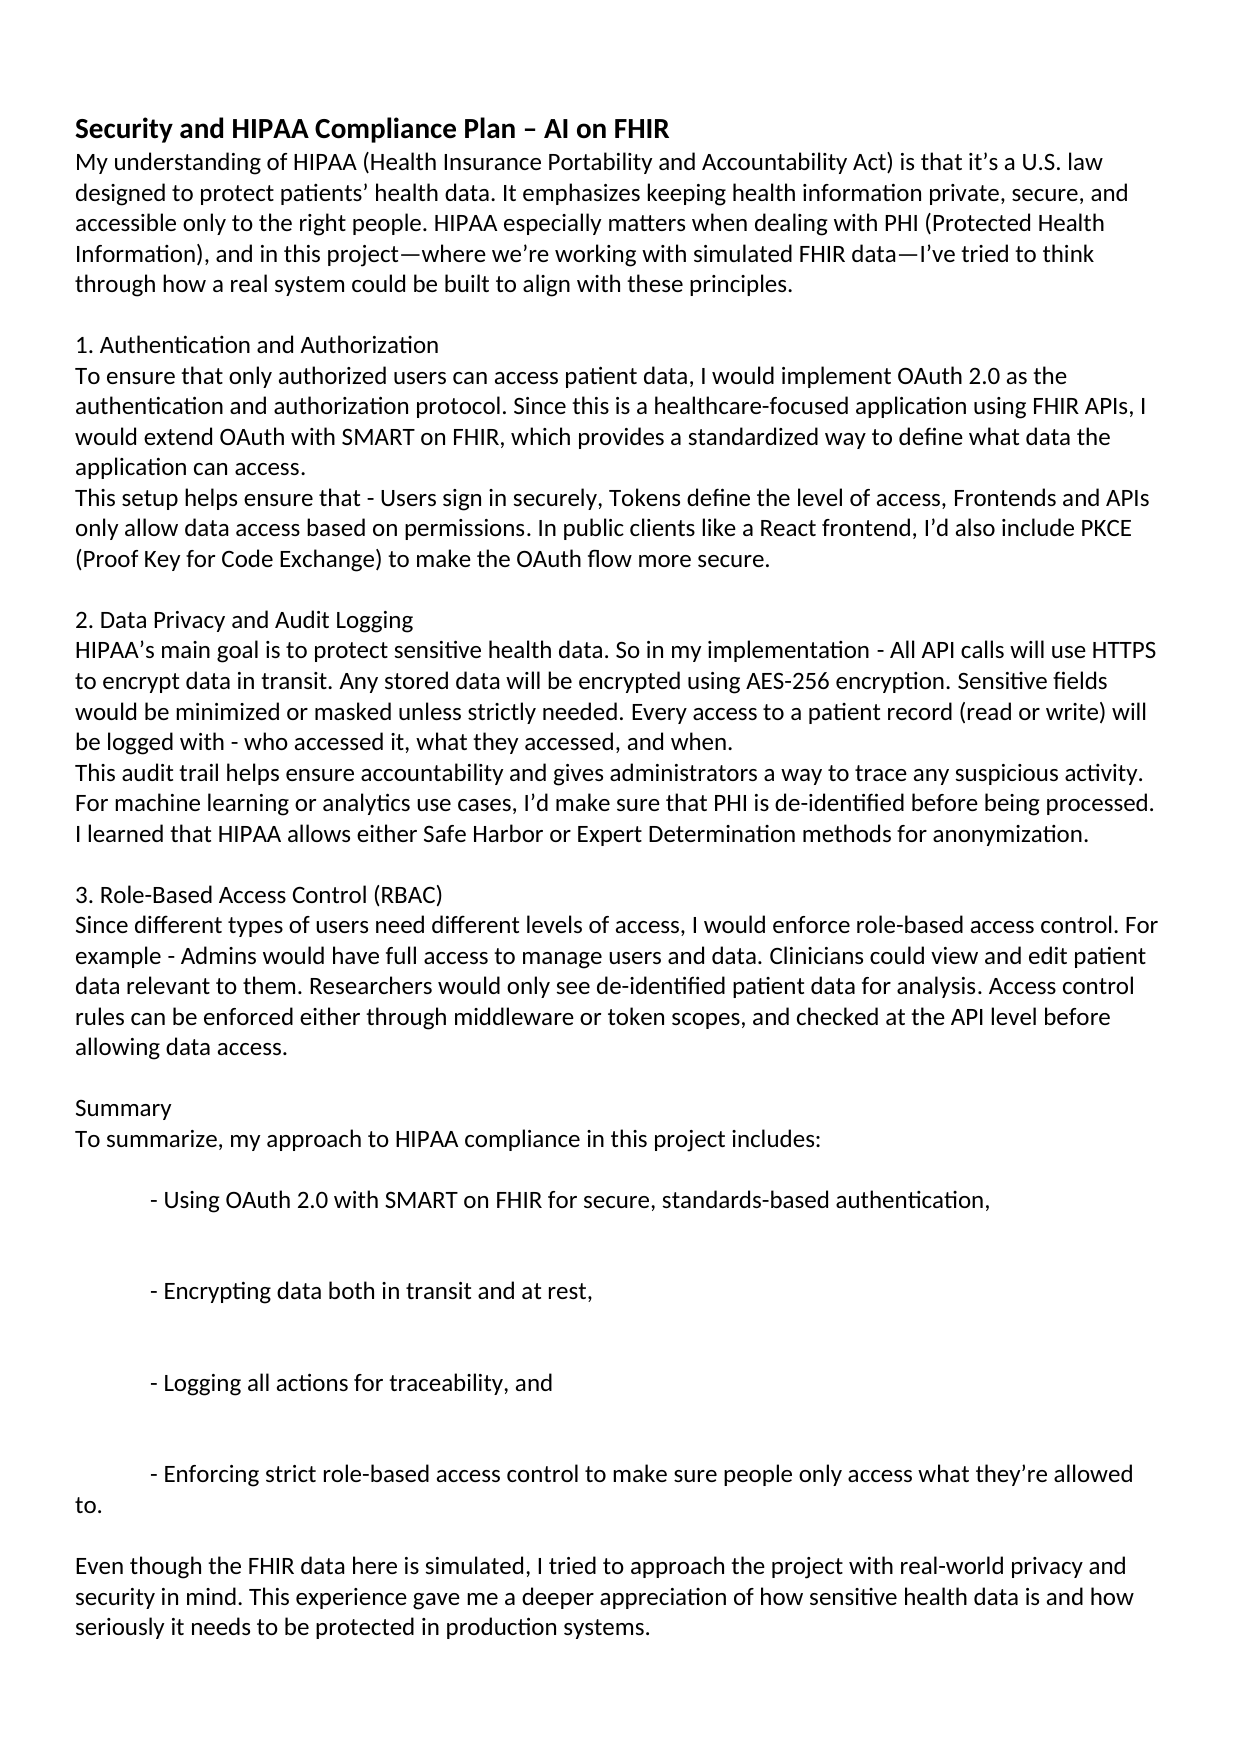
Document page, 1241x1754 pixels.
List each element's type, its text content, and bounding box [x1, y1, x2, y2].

text This audit trail helps ensure accountability and gives administrators a way to trace any suspicious activity. [75, 757, 1165, 787]
text - Logging all actions for traceability, and [75, 1367, 1165, 1398]
text To summarize, my approach to HIPAA compliance in this project includes: [75, 1123, 1165, 1153]
text Security and HIPAA Compliance Plan – AI on FHIR [75, 111, 1165, 146]
text 2. Data Privacy and Audit Logging [75, 604, 1165, 634]
text This setup helps ensure that - Users sign in securely, Tokens define the level of access, Frontends and APIs only allow data access based on permissions. In public clients like a React frontend, I’d also include PKCE (Proof Key for Code Exchange) to make the OAuth flow more secure. [75, 482, 1165, 573]
text My understanding of HIPAA (Health Insurance Portability and Accountability Act) is that it’s a U.S. law designed to protect patients’ health data. It emphasizes keeping health information private, secure, and accessible only to the right people. HIPAA especially matters when dealing with PHI (Protected Health Information), and in this project—where we’re working with simulated FHIR data—I’ve tried to think through how a real system could be built to align with these principles. [75, 146, 1165, 299]
text To ensure that only authorized users can access patient data, I would implement OAuth 2.0 as the authentication and authorization protocol. Since this is a healthcare-focused application using FHIR APIs, I would extend OAuth with SMART on FHIR, which provides a standardized way to define what data the application can access. [75, 360, 1165, 482]
text - Enforcing strict role-based access control to make sure people only access what they’re allowed to. [75, 1459, 1165, 1520]
text 1. Authentication and Authorization [75, 329, 1165, 360]
text - Encrypting data both in transit and at rest, [75, 1276, 1165, 1306]
text For machine learning or analytics use cases, I’d make sure that PHI is de-identified before being processed. I learned that HIPAA allows either Safe Harbor or Expert Determination methods for anonymization. [75, 787, 1165, 848]
text Summary [75, 1092, 1165, 1123]
text Even though the FHIR data here is simulated, I tried to approach the project with real-world privacy and security in mind. This experience gave me a deeper appreciation of how sensitive health data is and how seriously it needs to be protected in production systems. [75, 1550, 1165, 1642]
text - Using OAuth 2.0 with SMART on FHIR for secure, standards-based authentication, [75, 1184, 1165, 1214]
text 3. Role-Based Access Control (RBAC) [75, 879, 1165, 909]
text HIPAA’s main goal is to protect sensitive health data. So in my implementation - All API calls will use HTTPS to encrypt data in transit. Any stored data will be encrypted using AES-256 encryption. Sensitive fields would be minimized or masked unless strictly needed. Every access to a patient record (read or write) will be logged with - who accessed it, what they accessed, and when. [75, 634, 1165, 757]
text Since different types of users need different levels of access, I would enforce role-based access control. For example - Admins would have full access to manage users and data. Clinicians could view and edit patient data relevant to them. Researchers would only see de-identified patient data for analysis. Access control rules can be enforced either through middleware or token scopes, and checked at the API level before allowing data access. [75, 909, 1165, 1062]
